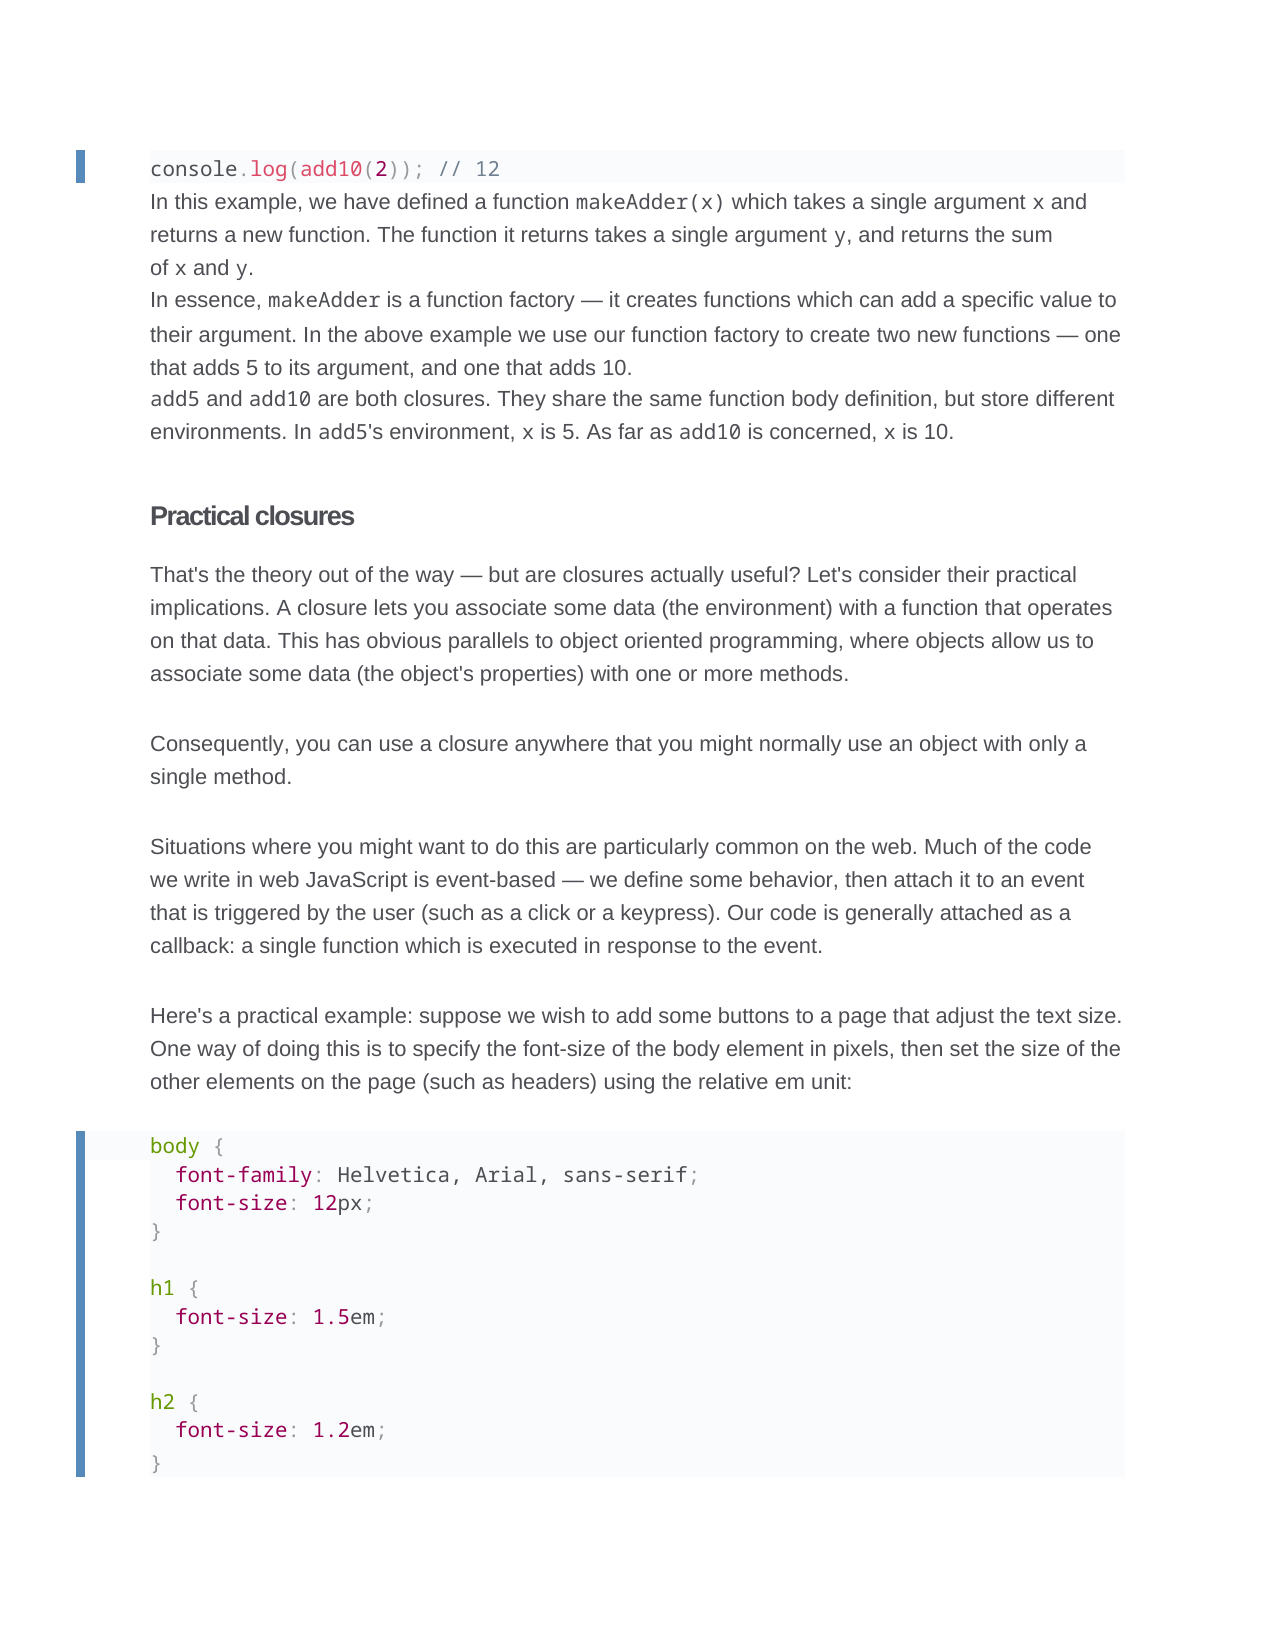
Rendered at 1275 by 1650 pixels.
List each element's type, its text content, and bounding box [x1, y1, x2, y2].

text font-size: 1.5em; [150, 1302, 1125, 1330]
text Situations where you might want to do this are particularly common on the web. Much of the code we write in web JavaScript is event-based — we define some behavior, then attach it to an event that is triggered by the user (such as a click or a keypress). Our code is generally attached as a callback: a single function which is executed in response to the event. [150, 827, 1125, 958]
text In essence, makeAdder is a function factory — it creates functions which can add a specific value to their argument. In the above example we use our function factory to create two new functions — one that adds 5 to its argument, and one that adds 10. [150, 281, 1125, 380]
text h2 { [150, 1387, 1125, 1416]
text h1 { [150, 1273, 1125, 1302]
text font-family: Helvetica, Arial, sans-serif; [150, 1160, 1125, 1188]
text In this example, we have defined a function makeAdder(x) which takes a single argument x and returns a new function. The function it returns takes a single argument y, and returns the sum of x and y. [150, 183, 1125, 281]
text body { [85, 1131, 1125, 1160]
text console.log(add10(2)); // 12 [150, 150, 1125, 183]
text } [150, 1217, 1125, 1245]
text font-size: 1.2em; [150, 1416, 1125, 1444]
text } [150, 1330, 1125, 1359]
text add5 and add10 are both closures. They share the same function body definition, but store different environments. In add5's environment, x is 5. As far as add10 is concerned, x is 10. [150, 380, 1125, 445]
text Consequently, you can use a closure anywhere that you might normally use an object with only a single method. [150, 723, 1125, 789]
text Here's a practical example: suppose we wish to add some buttons to a page that adjust the text size. One way of doing this is to specify the font-size of the body element in pixels, then set the size of the other elements on the page (such as headers) using the relative em unit: [150, 995, 1125, 1094]
text That's the theory out of the way — but are closures actually useful? Let's consider their practical implications. A closure lets you associate some data (the environment) with a function that operates on that data. This has obvious parallels to object oriented programming, where objects allow us to associate some data (the object's properties) with one or more methods. [150, 555, 1125, 686]
text font-size: 12px; [150, 1188, 1125, 1217]
text } [150, 1444, 1125, 1477]
subtitle Practical closures [150, 500, 1125, 531]
